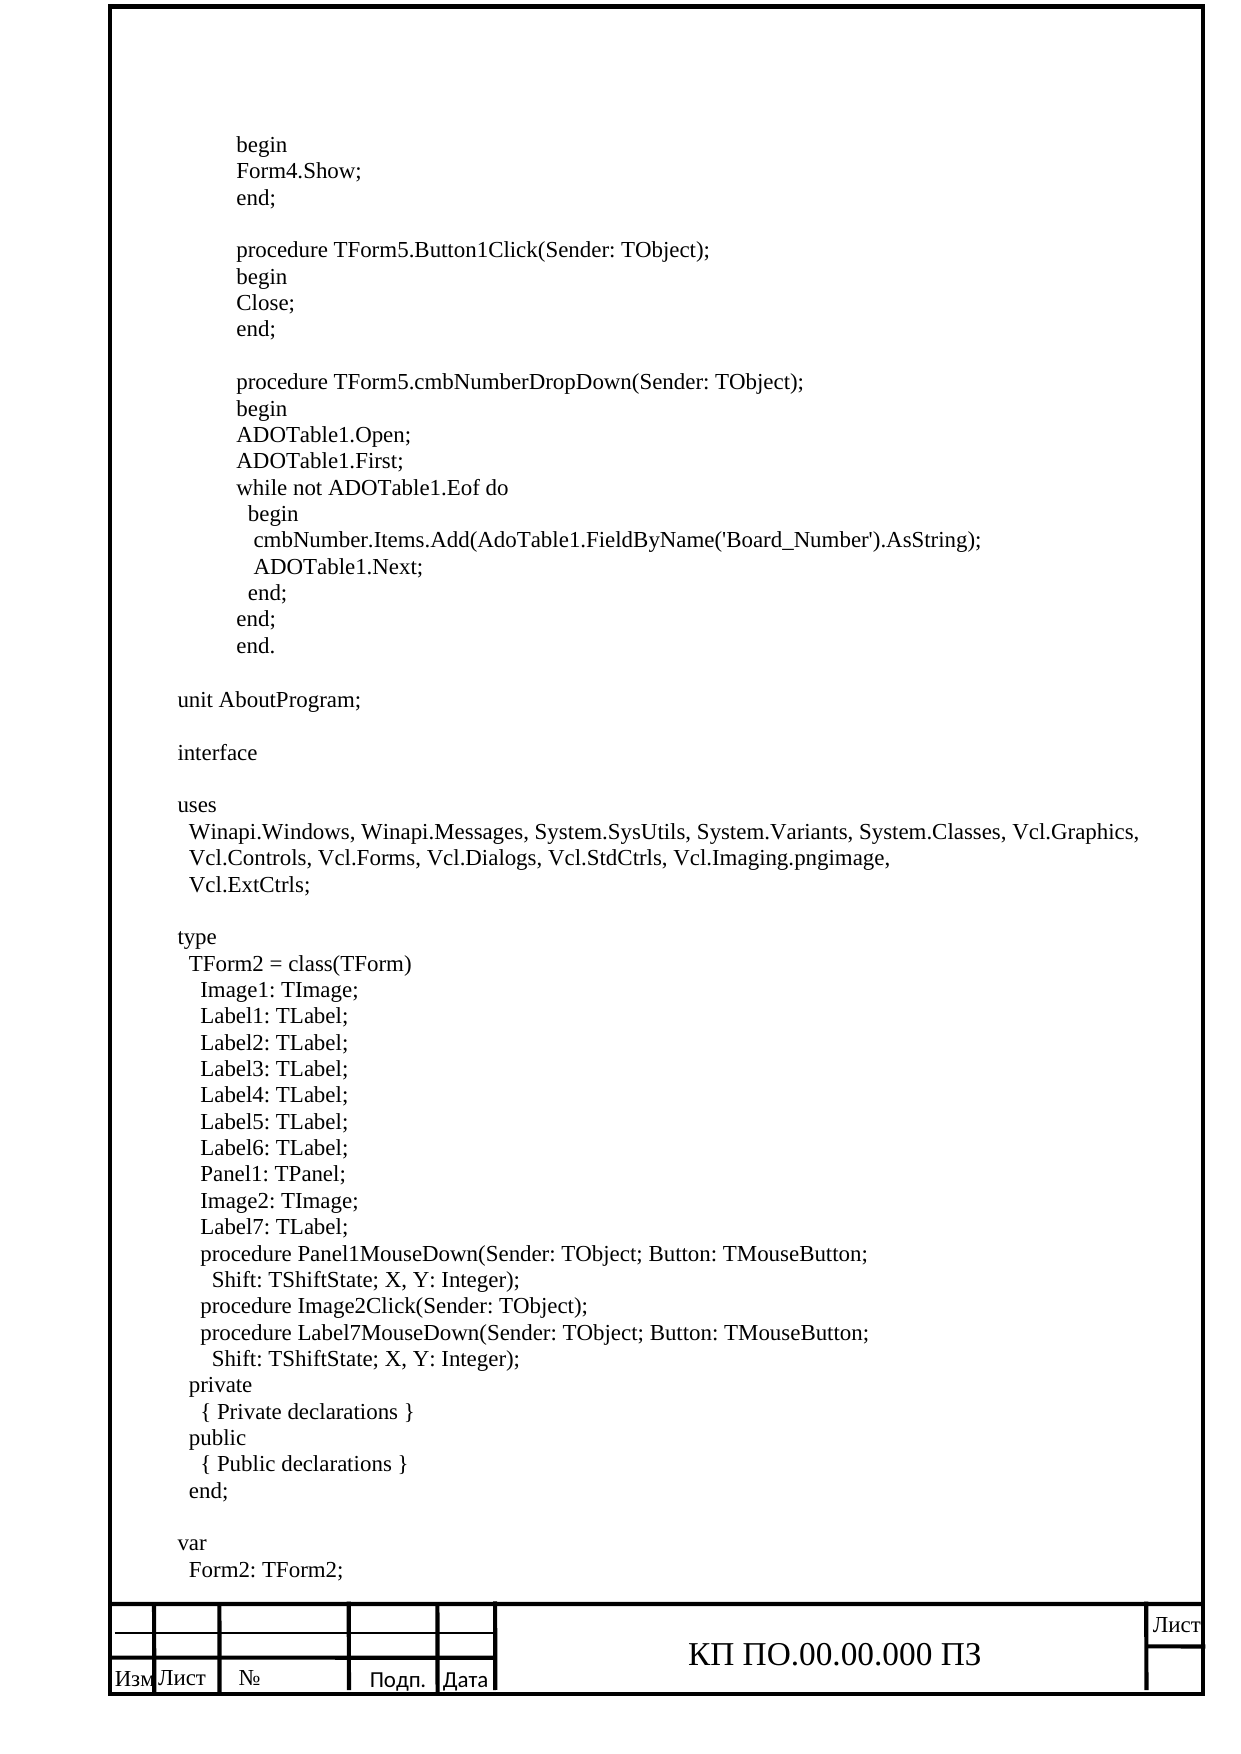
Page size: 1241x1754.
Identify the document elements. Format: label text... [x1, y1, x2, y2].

text Vcl.ExtCtrls; [177, 871, 1166, 897]
text Label1: TLabel; [177, 1002, 1166, 1029]
text Shift: TShiftState; X, Y: Integer); [177, 1345, 1166, 1371]
text Close; [236, 289, 1181, 316]
text Winapi.Windows, Winapi.Messages, System.SysUtils, System.Variants, System.Classes, Vcl.Graphics, [177, 818, 1166, 844]
text procedure Panel1MouseDown(Sender: TObject; Button: TMouseButton; [177, 1239, 1166, 1266]
text private [177, 1371, 1166, 1398]
text Label7: TLabel; [177, 1213, 1166, 1239]
text begin [236, 394, 1181, 421]
text Label4: TLabel; [177, 1081, 1166, 1108]
text interface [177, 739, 1166, 765]
text ADOTable1.First; [236, 447, 1181, 474]
text type [177, 923, 1166, 950]
text Image1: TImage; [177, 976, 1166, 1002]
text Image2: TImage; [177, 1187, 1166, 1213]
text Vcl.Controls, Vcl.Forms, Vcl.Dialogs, Vcl.StdCtrls, Vcl.Imaging.pngimage, [177, 844, 1166, 871]
text procedure Image2Click(Sender: TObject); [177, 1292, 1166, 1319]
text end; [236, 316, 1181, 342]
text end. [236, 632, 1181, 658]
text begin [236, 500, 1181, 526]
text Label3: TLabel; [177, 1055, 1166, 1081]
text end; [236, 184, 1181, 210]
text unit AboutProgram; [177, 686, 1166, 712]
text Form4.Show; [236, 157, 1181, 184]
text { Private declarations } [177, 1398, 1166, 1424]
text procedure TForm5.cmbNumberDropDown(Sender: TObject); [236, 368, 1181, 394]
text public [177, 1424, 1166, 1450]
text Panel1: TPanel; [177, 1161, 1166, 1187]
text end; [177, 1477, 1166, 1503]
text end; [236, 605, 1181, 632]
text Label5: TLabel; [177, 1108, 1166, 1134]
text Label2: TLabel; [177, 1029, 1166, 1055]
text begin [236, 131, 1181, 157]
text var [177, 1529, 1166, 1556]
text Label6: TLabel; [177, 1134, 1166, 1161]
text TForm2 = class(TForm) [177, 950, 1166, 976]
text Shift: TShiftState; X, Y: Integer); [177, 1266, 1166, 1292]
text procedure Label7MouseDown(Sender: TObject; Button: TMouseButton; [177, 1319, 1166, 1345]
text { Public declarations } [177, 1450, 1166, 1477]
text ADOTable1.Next; [236, 553, 1181, 579]
text while not ADOTable1.Eof do [236, 474, 1181, 500]
text uses [177, 792, 1166, 818]
text cmbNumber.Items.Add(AdoTable1.FieldByName('Board_Number').AsString); [236, 526, 1181, 553]
text begin [236, 263, 1181, 289]
text Form2: TForm2; [177, 1556, 1166, 1582]
text end; [236, 579, 1181, 605]
text ADOTable1.Open; [236, 421, 1181, 447]
text procedure TForm5.Button1Click(Sender: TObject); [236, 236, 1181, 263]
